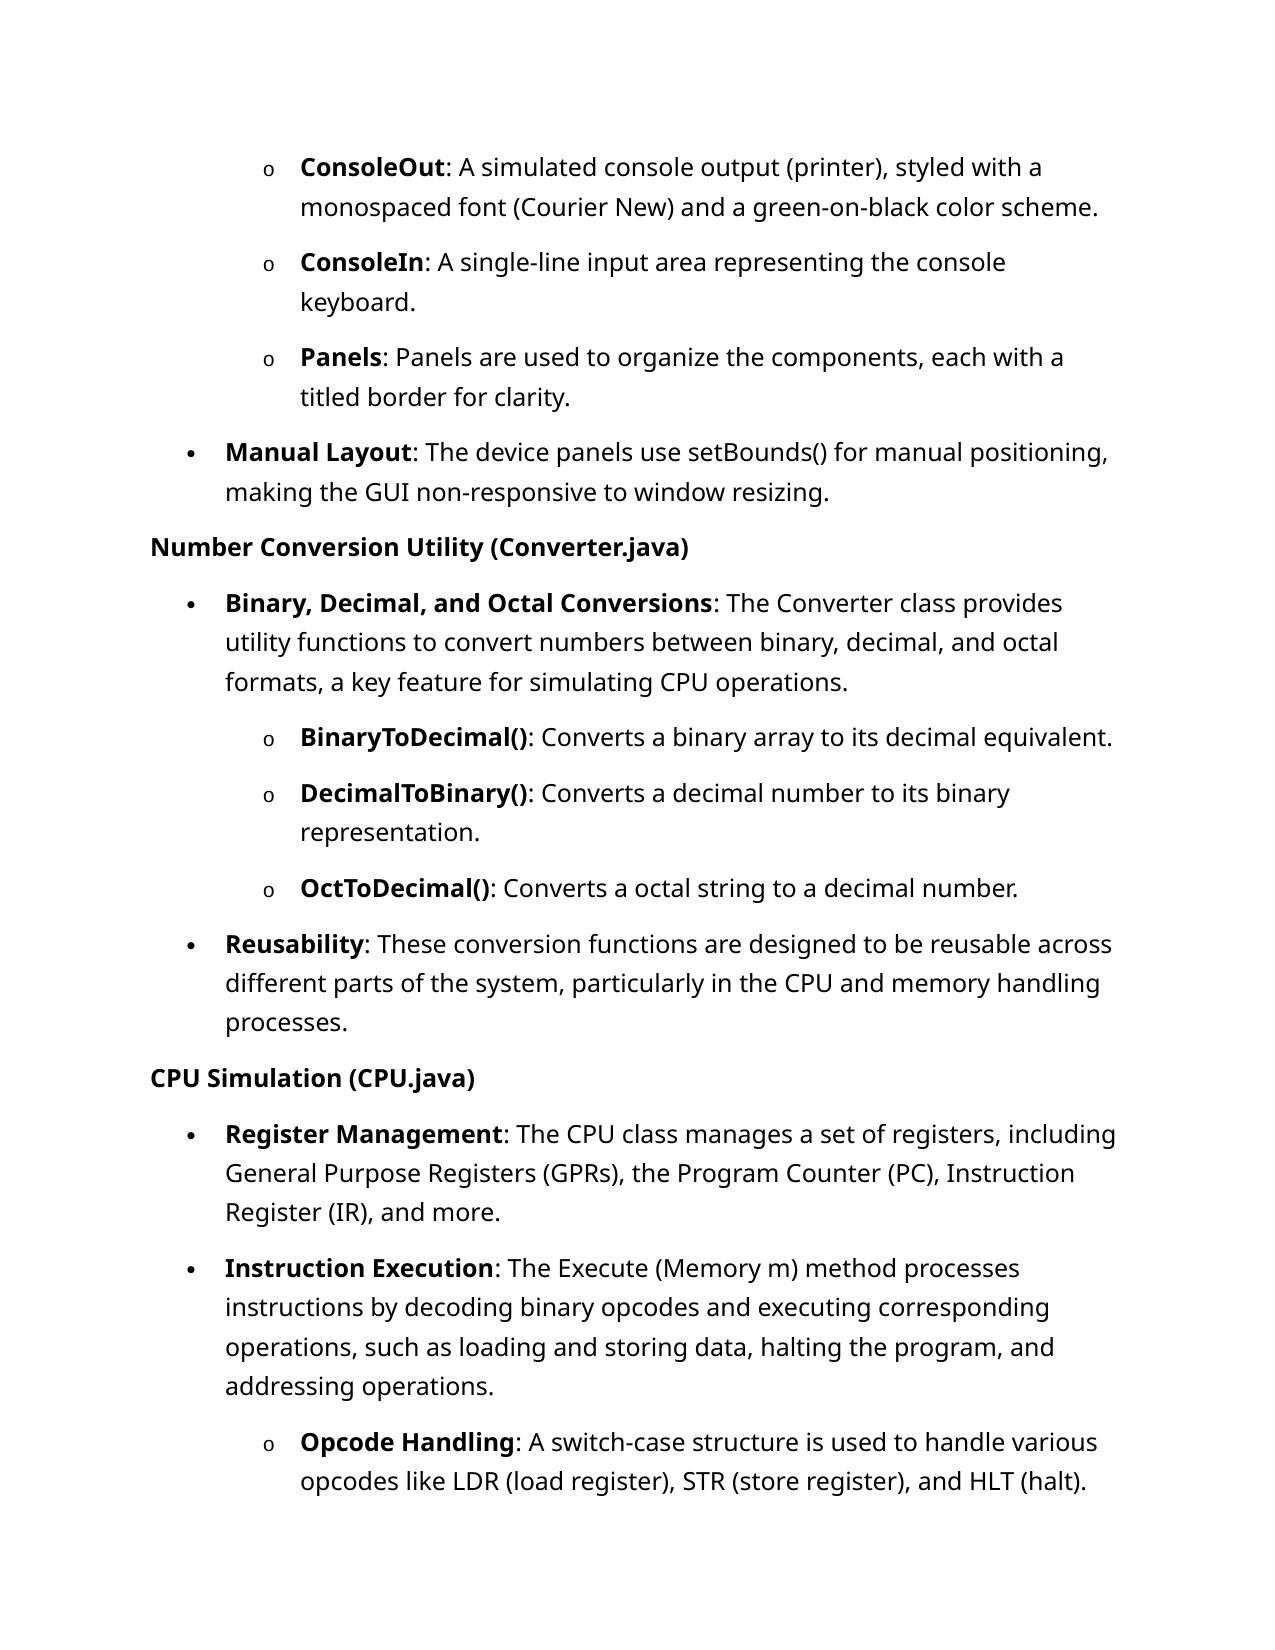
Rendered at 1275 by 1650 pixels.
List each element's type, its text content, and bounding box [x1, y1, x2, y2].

list Panels: Panels are used to organize the components, each with a titled border for clarity. [262, 340, 1125, 413]
text Number Conversion Utility (Converter.java) [150, 530, 1125, 564]
list Register Management: The CPU class manages a set of registers, including General Purpose Registers (GPRs), the Program Counter (PC), Instruction Register (IR), and more. [187, 1117, 1125, 1229]
list Opcode Handling: A switch-case structure is used to handle various opcodes like LDR (load register), STR (store register), and HLT (halt). [262, 1424, 1125, 1497]
text CPU Simulation (CPU.java) [150, 1061, 1125, 1095]
list Manual Layout: The device panels use setBounds() for manual positioning, making the GUI non-responsive to window resizing. [187, 435, 1125, 508]
list BinaryToDecimal(): Converts a binary array to its decimal equivalent. [262, 720, 1125, 754]
list DecimalToBinary(): Converts a decimal number to its binary representation. [262, 776, 1125, 849]
list Instruction Execution: The Execute (Memory m) method processes instructions by decoding binary opcodes and executing corresponding operations, such as loading and storing data, halting the program, and addressing operations. [187, 1251, 1125, 1402]
list Binary, Decimal, and Octal Conversions: The Converter class provides utility functions to convert numbers between binary, decimal, and octal formats, a key feature for simulating CPU operations. [187, 586, 1125, 698]
list Reusability: These conversion functions are designed to be reusable across different parts of the system, particularly in the CPU and memory handling processes. [187, 927, 1125, 1039]
list ConsoleOut: A simulated console output (printer), styled with a monospaced font (Courier New) and a green-on-black color scheme. [262, 150, 1125, 223]
list ConsoleIn: A single-line input area representing the console keyboard. [262, 245, 1125, 318]
list OctToDecimal(): Converts a octal string to a decimal number. [262, 871, 1125, 905]
